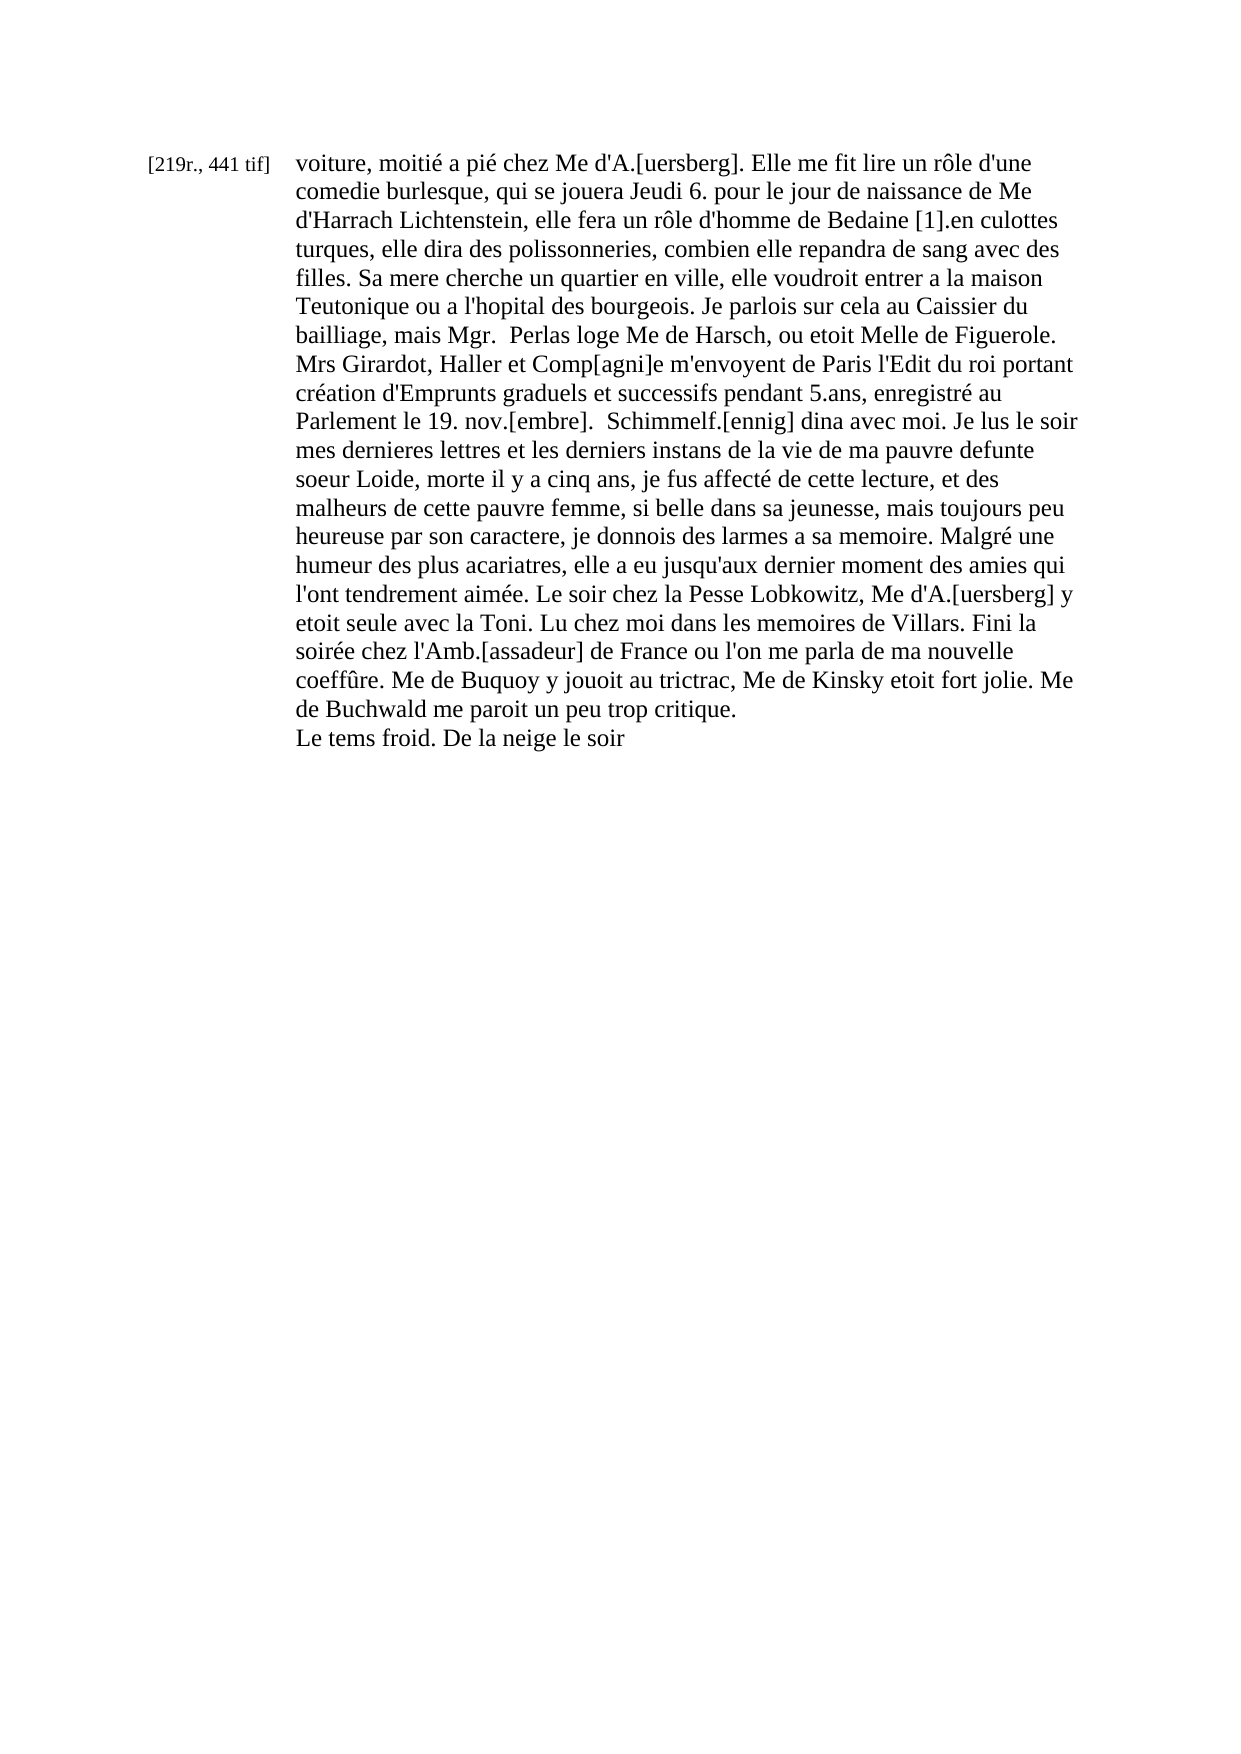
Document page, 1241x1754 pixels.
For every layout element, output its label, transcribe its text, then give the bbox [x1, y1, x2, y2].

text Le tems froid. De la neige le soir [295, 723, 1093, 751]
text [219r., 441 tif] voiture, moitié a pié chez Me d'A.[uersberg]. Elle me fit lire un rôle d'une comedie burlesque, qui se jouera Jeudi 6. pour le jour de naissance de Me d'Harrach Lichtenstein, elle fera un rôle d'homme de Bedaine [1].en culottes turques, elle dira des polissonneries, combien elle repandra de sang avec des filles. Sa mere cherche un quartier en ville, elle voudroit entrer a la maison Teutonique ou a l'hopital des bourgeois. Je parlois sur cela au Caissier du bailliage, mais Mgr. Perlas loge Me de Harsch, ou etoit Melle de Figuerole. Mrs Girardot, Haller et Comp[agni]e m'envoyent de Paris l'Edit du roi portant création d'Emprunts graduels et successifs pendant 5.ans, enregistré au Parlement le 19. nov.[embre]. Schimmelf.[ennig] dina avec moi. Je lus le soir mes dernieres lettres et les derniers instans de la vie de ma pauvre defunte soeur Loide, morte il y a cinq ans, je fus affecté de cette lecture, et des malheurs de cette pauvre femme, si belle dans sa jeunesse, mais toujours peu heureuse par son caractere, je donnois des larmes a sa memoire. Malgré une humeur des plus acariatres, elle a eu jusqu'aux dernier moment des amies qui l'ont tendrement aimée. Le soir chez la Pesse Lobkowitz, Me d'A.[uersberg] y etoit seule avec la Toni. Lu chez moi dans les memoires de Villars. Fini la soirée chez l'Amb.[assadeur] de France ou l'on me parla de ma nouvelle coeffûre. Me de Buquoy y jouoit au trictrac, Me de Kinsky etoit fort jolie. Me de Buchwald me paroit un peu trop critique. [148, 148, 1093, 723]
